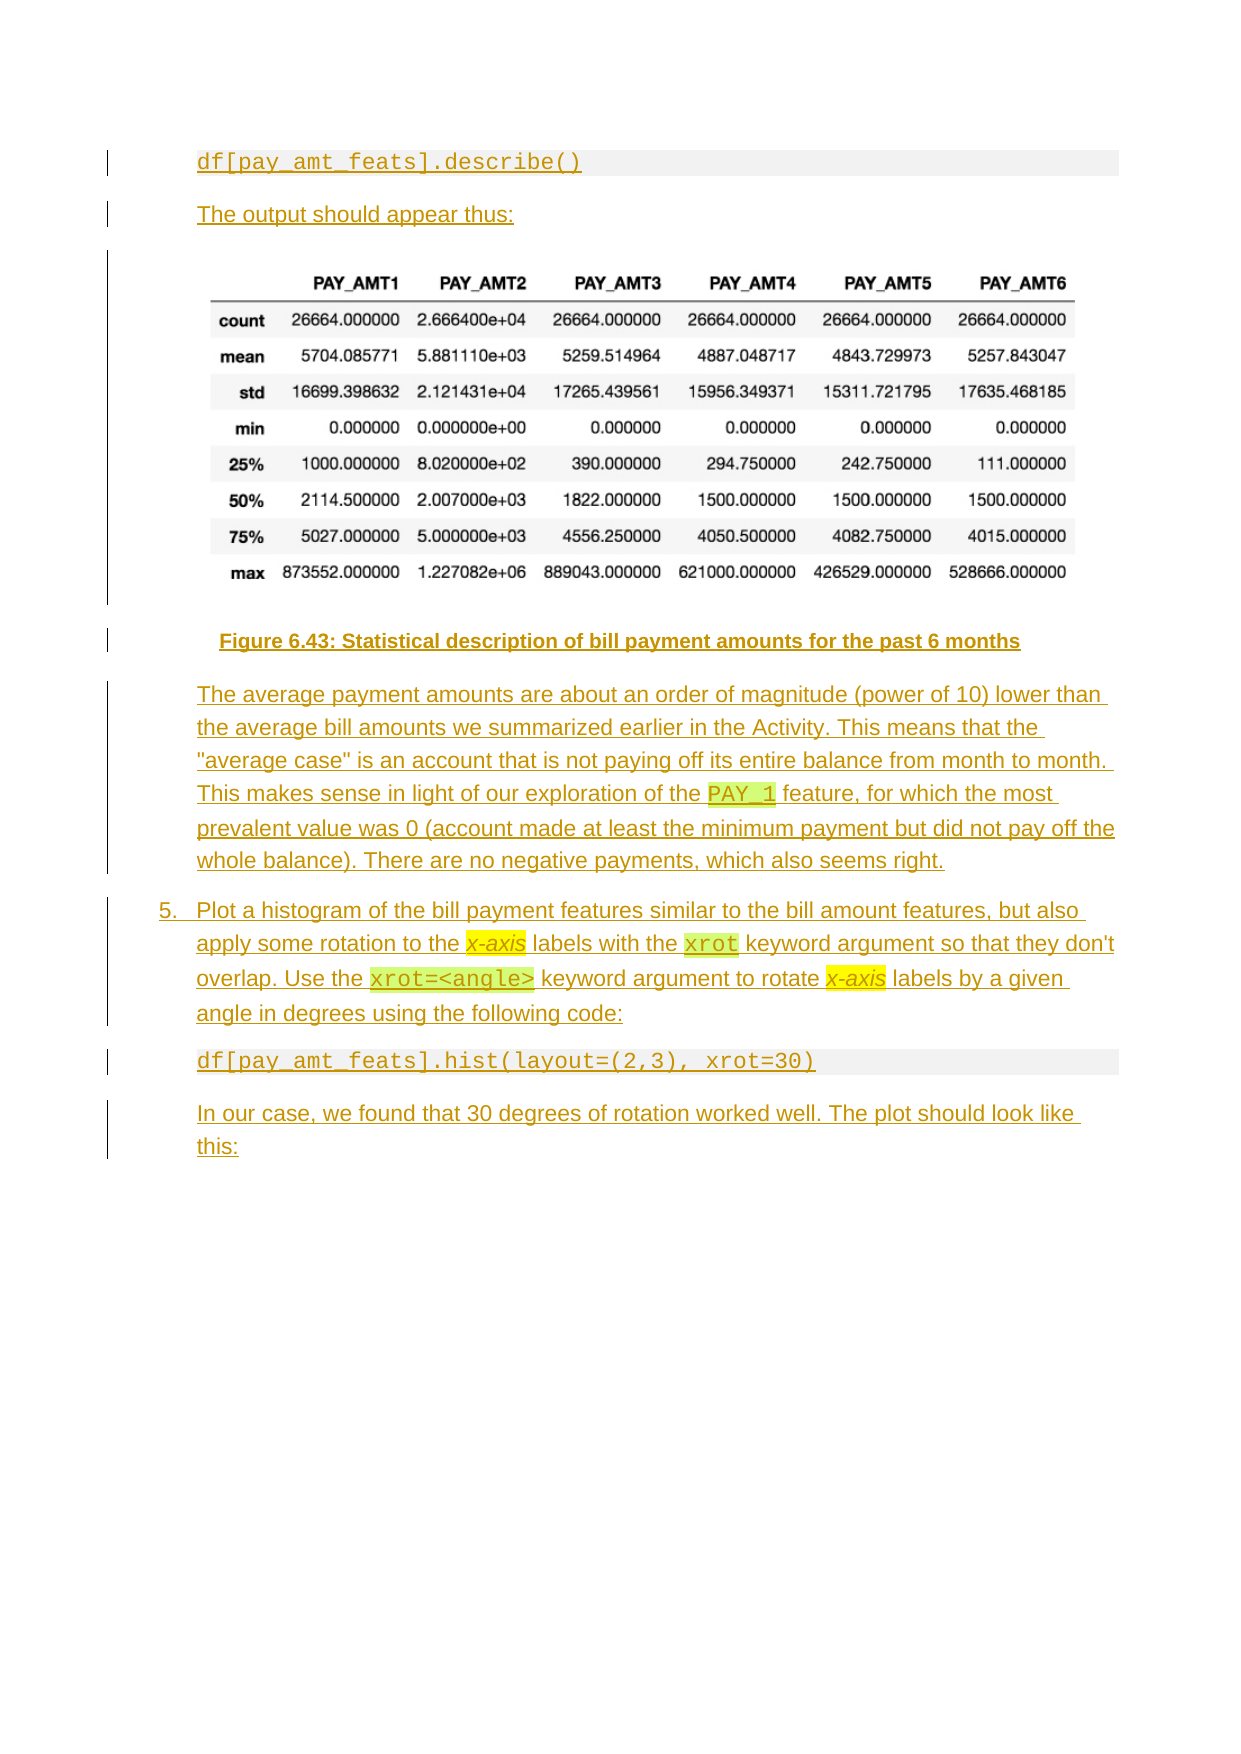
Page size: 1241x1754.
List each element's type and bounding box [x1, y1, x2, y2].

picture [196, 250, 1093, 606]
